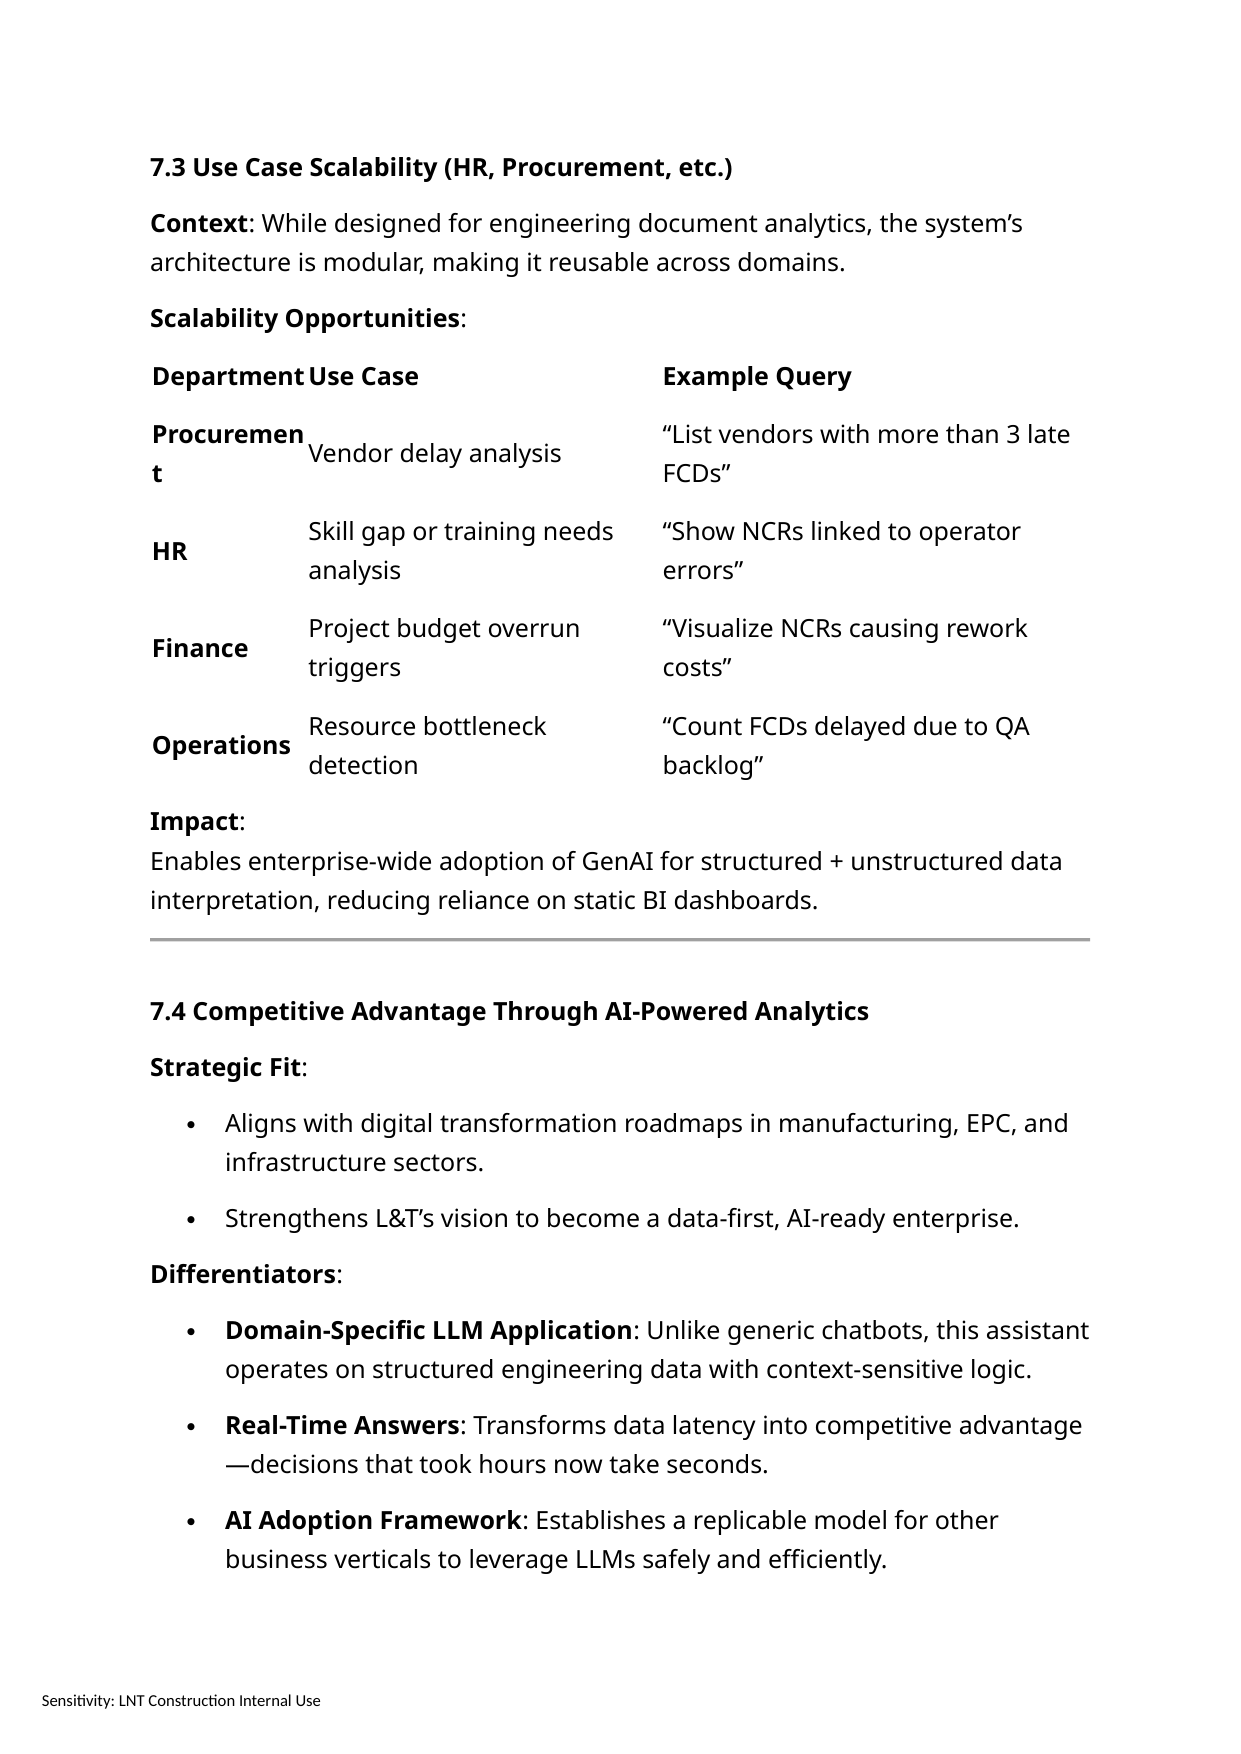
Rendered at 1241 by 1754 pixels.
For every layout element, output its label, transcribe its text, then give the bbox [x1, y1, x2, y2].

table_cell Skill gap or training needs analysis [306, 512, 661, 609]
table_cell Operations [150, 707, 306, 804]
list Real-Time Answers: Transforms data latency into competitive advantage—decisions that took hours now take seconds. [187, 1407, 1090, 1481]
table_cell Vendor delay analysis [306, 415, 661, 512]
table_header Example Query [661, 357, 1090, 415]
text Scalability Opportunities: [150, 301, 1090, 335]
text Strategic Fit: [150, 1050, 1090, 1084]
table_header Use Case [306, 357, 661, 415]
table_cell Procurement [150, 415, 306, 512]
list Domain-Specific LLM Application: Unlike generic chatbots, this assistant operates on structured engineering data with context-sensitive logic. [187, 1312, 1090, 1386]
text Context: While designed for engineering document analytics, the system’s architecture is modular, making it reusable across domains. [150, 206, 1090, 279]
table_cell “Visualize NCRs causing rework costs” [661, 609, 1090, 707]
table_cell “Count FCDs delayed due to QA backlog” [661, 707, 1090, 804]
list Strengthens L&T’s vision to become a data-first, AI-ready enterprise. [187, 1201, 1090, 1235]
table_cell HR [150, 512, 306, 609]
text Impact: Enables enterprise-wide adoption of GenAI for structured + unstructured data interpretation, reducing reliance on static BI dashboards. [150, 804, 1090, 916]
table_header Department [150, 357, 306, 415]
table_cell Resource bottleneck detection [306, 707, 661, 804]
list Aligns with digital transformation roadmaps in manufacturing, EPC, and infrastructure sectors. [187, 1106, 1090, 1179]
list AI Adoption Framework: Establishes a replicable model for other business verticals to leverage LLMs safely and efficiently. [187, 1502, 1090, 1576]
text Differentiators: [150, 1256, 1090, 1291]
table_cell Finance [150, 609, 306, 707]
text 7.3 Use Case Scalability (HR, Procurement, etc.) [150, 150, 1090, 184]
text 7.4 Competitive Advantage Through AI-Powered Analytics [150, 994, 1090, 1028]
table_cell “Show NCRs linked to operator errors” [661, 512, 1090, 609]
table_cell Project budget overrun triggers [306, 609, 661, 707]
table_cell “List vendors with more than 3 late FCDs” [661, 415, 1090, 512]
